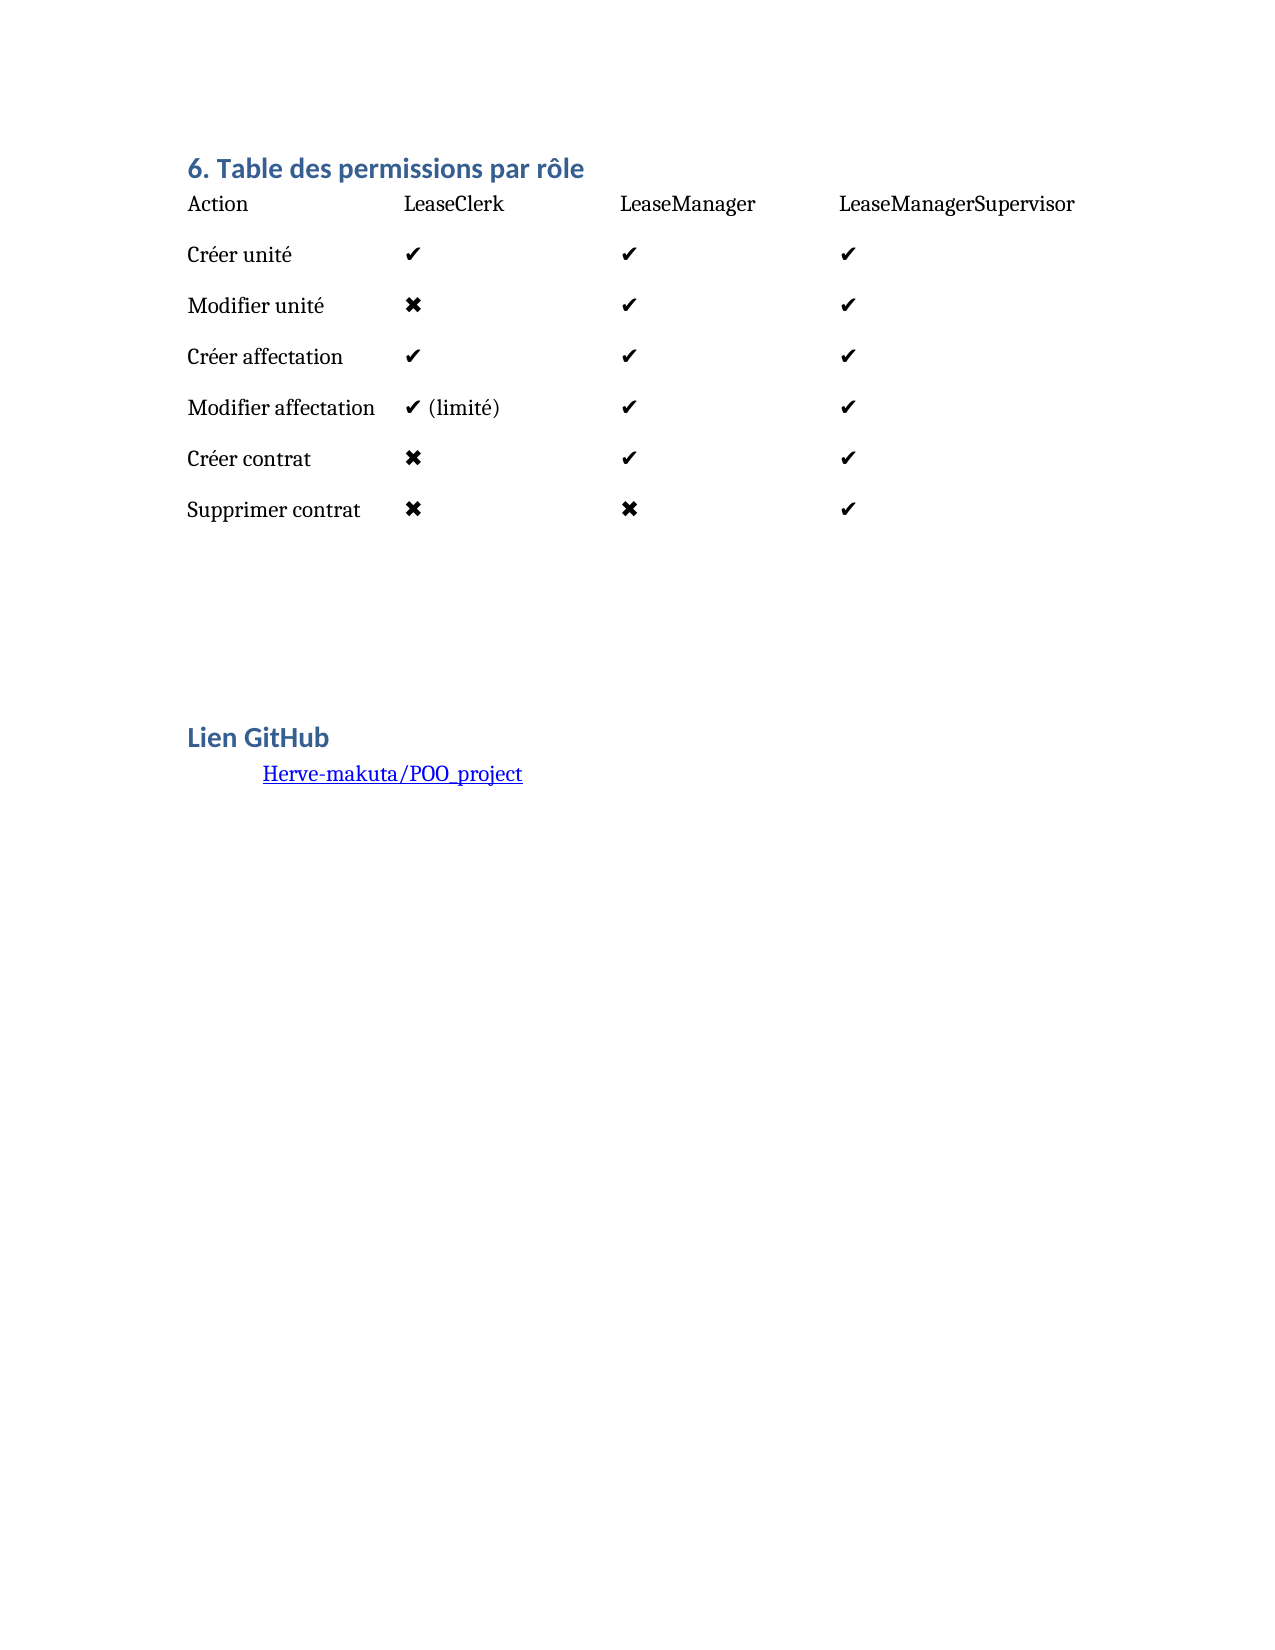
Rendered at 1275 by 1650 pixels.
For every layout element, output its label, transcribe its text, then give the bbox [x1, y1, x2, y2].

table_cell ✔️ [828, 344, 1099, 395]
table_cell Créer affectation [176, 344, 392, 395]
table_cell Créer contrat [176, 446, 392, 497]
table_cell ✔️ [828, 497, 1099, 548]
table_cell ✔️ [828, 446, 1099, 497]
table_cell ✔️ [828, 293, 1099, 344]
subtitle 6. Table des permissions par rôle [187, 150, 1087, 186]
subtitle Lien GitHub [187, 719, 1087, 755]
table_cell ✔️ (limité) [392, 395, 608, 446]
table_cell ✔️ [609, 395, 828, 446]
table_cell ✔️ [609, 293, 828, 344]
table_cell Créer unité [176, 242, 392, 293]
table_cell ✔️ [828, 395, 1099, 446]
table_cell ✔️ [609, 344, 828, 395]
table_cell Modifier unité [176, 293, 392, 344]
table_header LeaseClerk [392, 191, 608, 242]
text Herve-makuta/POO_project [187, 760, 1087, 787]
table_cell ✔️ [392, 242, 608, 293]
table_cell Supprimer contrat [176, 497, 392, 548]
table_header Action [176, 191, 392, 242]
table_cell ✔️ [609, 242, 828, 293]
table_cell ✖️ [609, 497, 828, 548]
table_cell ✔️ [392, 344, 608, 395]
table_cell ✖️ [392, 497, 608, 548]
table_cell ✔️ [609, 446, 828, 497]
table_cell Modifier affectation [176, 395, 392, 446]
table_header LeaseManagerSupervisor [828, 191, 1099, 242]
table_cell ✖️ [392, 446, 608, 497]
table_header LeaseManager [609, 191, 828, 242]
table_cell ✔️ [828, 242, 1099, 293]
table_cell ✖️ [392, 293, 608, 344]
